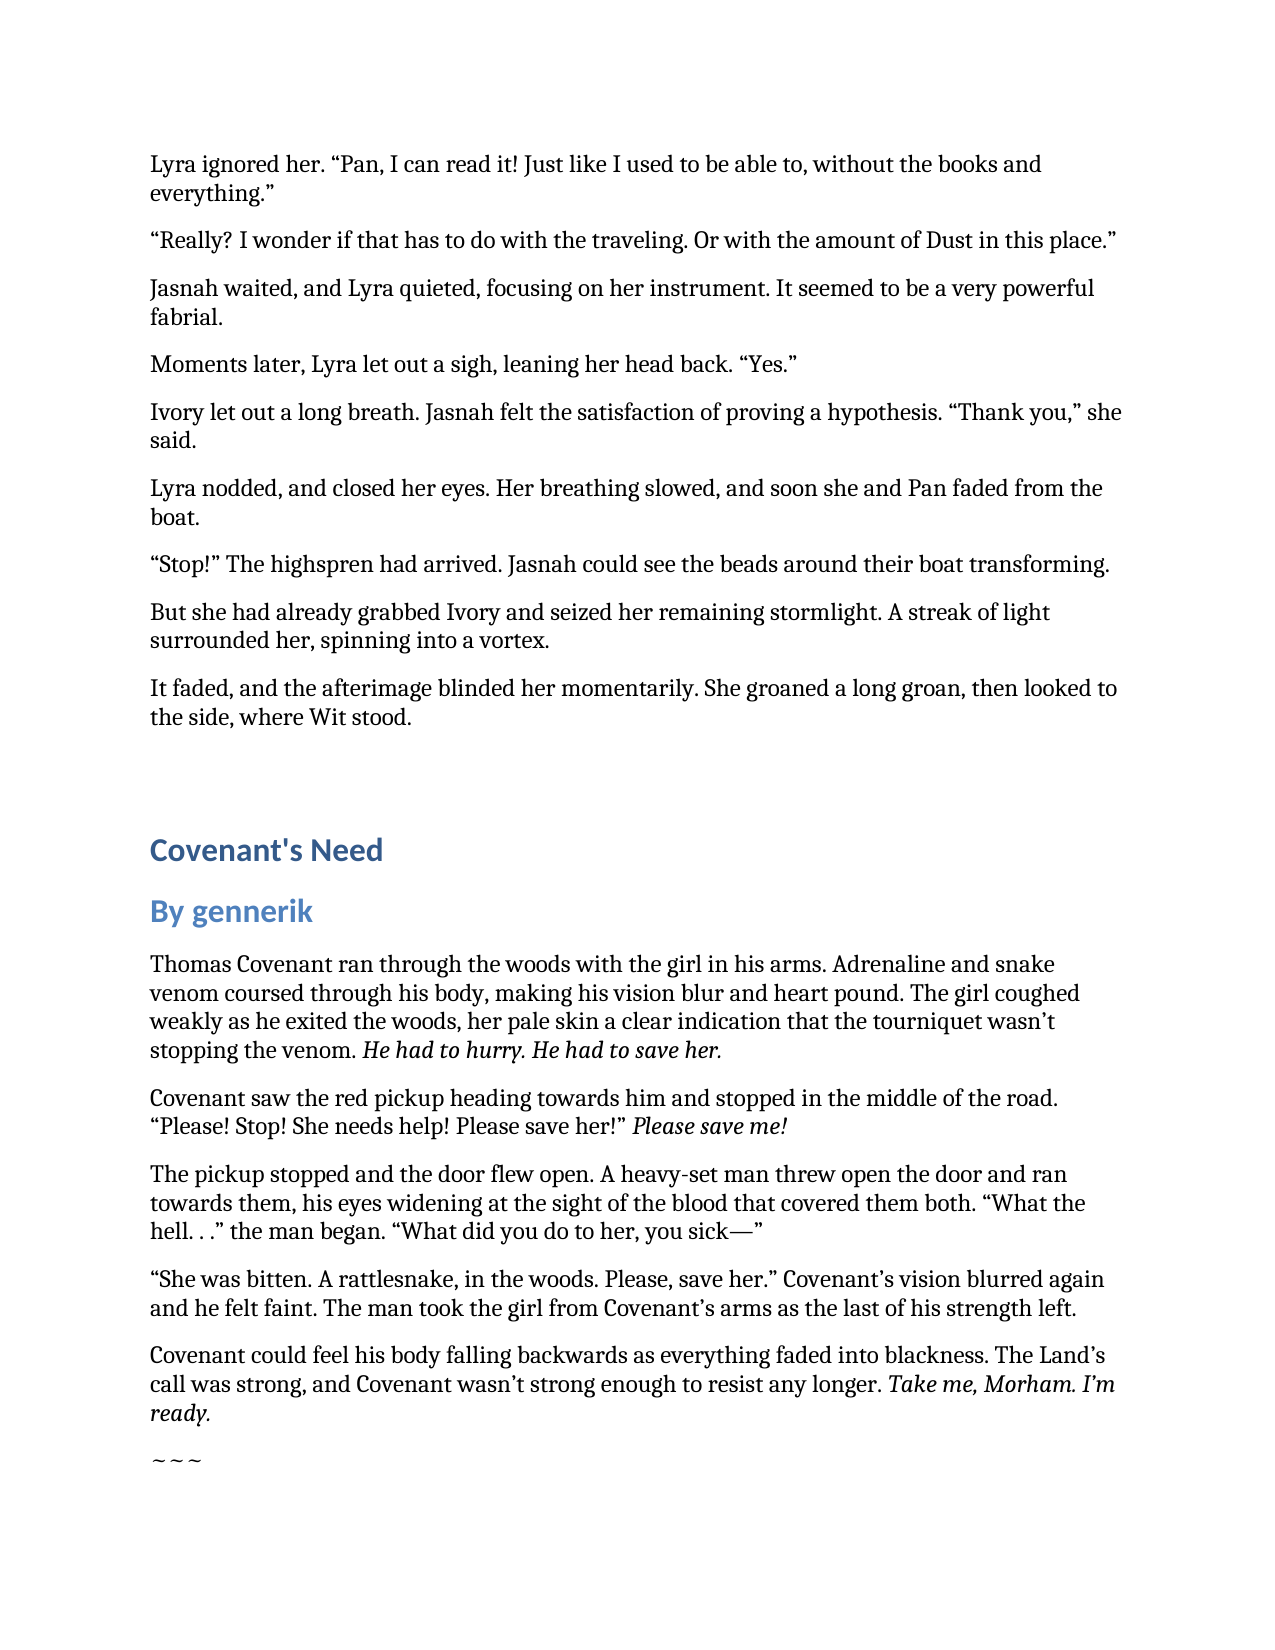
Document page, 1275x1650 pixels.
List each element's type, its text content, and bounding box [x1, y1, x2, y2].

text Lyra ignored her. “Pan, I can read it! Just like I used to be able to, without the books and everything.” [150, 150, 1125, 207]
text Covenant saw the red pickup heading towards him and stopped in the middle of the road. “Please! Stop! She needs help! Please save her!” Please save me! [150, 1083, 1125, 1141]
text “She was bitten. A rattlesnake, in the woods. Please, save her.” Covenant’s vision blurred again and he felt faint. The man took the girl from Covenant’s arms as the last of his strength left. [150, 1265, 1125, 1322]
subtitle By gennerik [150, 890, 1125, 931]
text But she had already grabbed Ivory and seized her remaining stormlight. A streak of light surrounded her, spinning into a vortex. [150, 597, 1125, 655]
text The pickup stopped and the door flew open. A heavy-set man threw open the door and ran towards them, his eyes widening at the sight of the blood that covered them both. “What the hell. . .” the man began. “What did you do to her, you sick—” [150, 1160, 1125, 1246]
text Moments later, Lyra let out a sigh, leaning her head back. “Yes.” [150, 350, 1125, 379]
text Jasnah waited, and Lyra quieted, focusing on her instrument. It seemed to be a very powerful fabrial. [150, 274, 1125, 331]
subtitle Covenant's Need [150, 829, 1125, 869]
text It faded, and the afterimage blinded her momentarily. She groaned a long groan, then looked to the side, where Wit stood. [150, 674, 1125, 731]
text Ivory let out a long breath. Jasnah felt the satisfaction of proving a hypothesis. “Thank you,” she said. [150, 397, 1125, 455]
text ~~~ [150, 1446, 1125, 1475]
text Covenant could feel his body falling backwards as everything faded into blackness. The Land’s call was strong, and Covenant wasn’t strong enough to resist any longer. Take me, Morham. I’m ready. [150, 1341, 1125, 1427]
text “Really? I wonder if that has to do with the traveling. Or with the amount of Dust in this place.” [150, 226, 1125, 255]
text “Stop!” The highspren had arrived. Jasnah could see the beads around their boat transforming. [150, 550, 1125, 579]
text Lyra nodded, and closed her eyes. Her breathing slowed, and soon she and Pan faded from the boat. [150, 474, 1125, 531]
text Thomas Covenant ran through the woods with the girl in his arms. Adrenaline and snake venom coursed through his body, making his vision blur and heart pound. The girl coughed weakly as he exited the woods, her pale skin a clear indication that the tourniquet wasn’t stopping the venom. He had to hurry. He had to save her. [150, 950, 1125, 1065]
